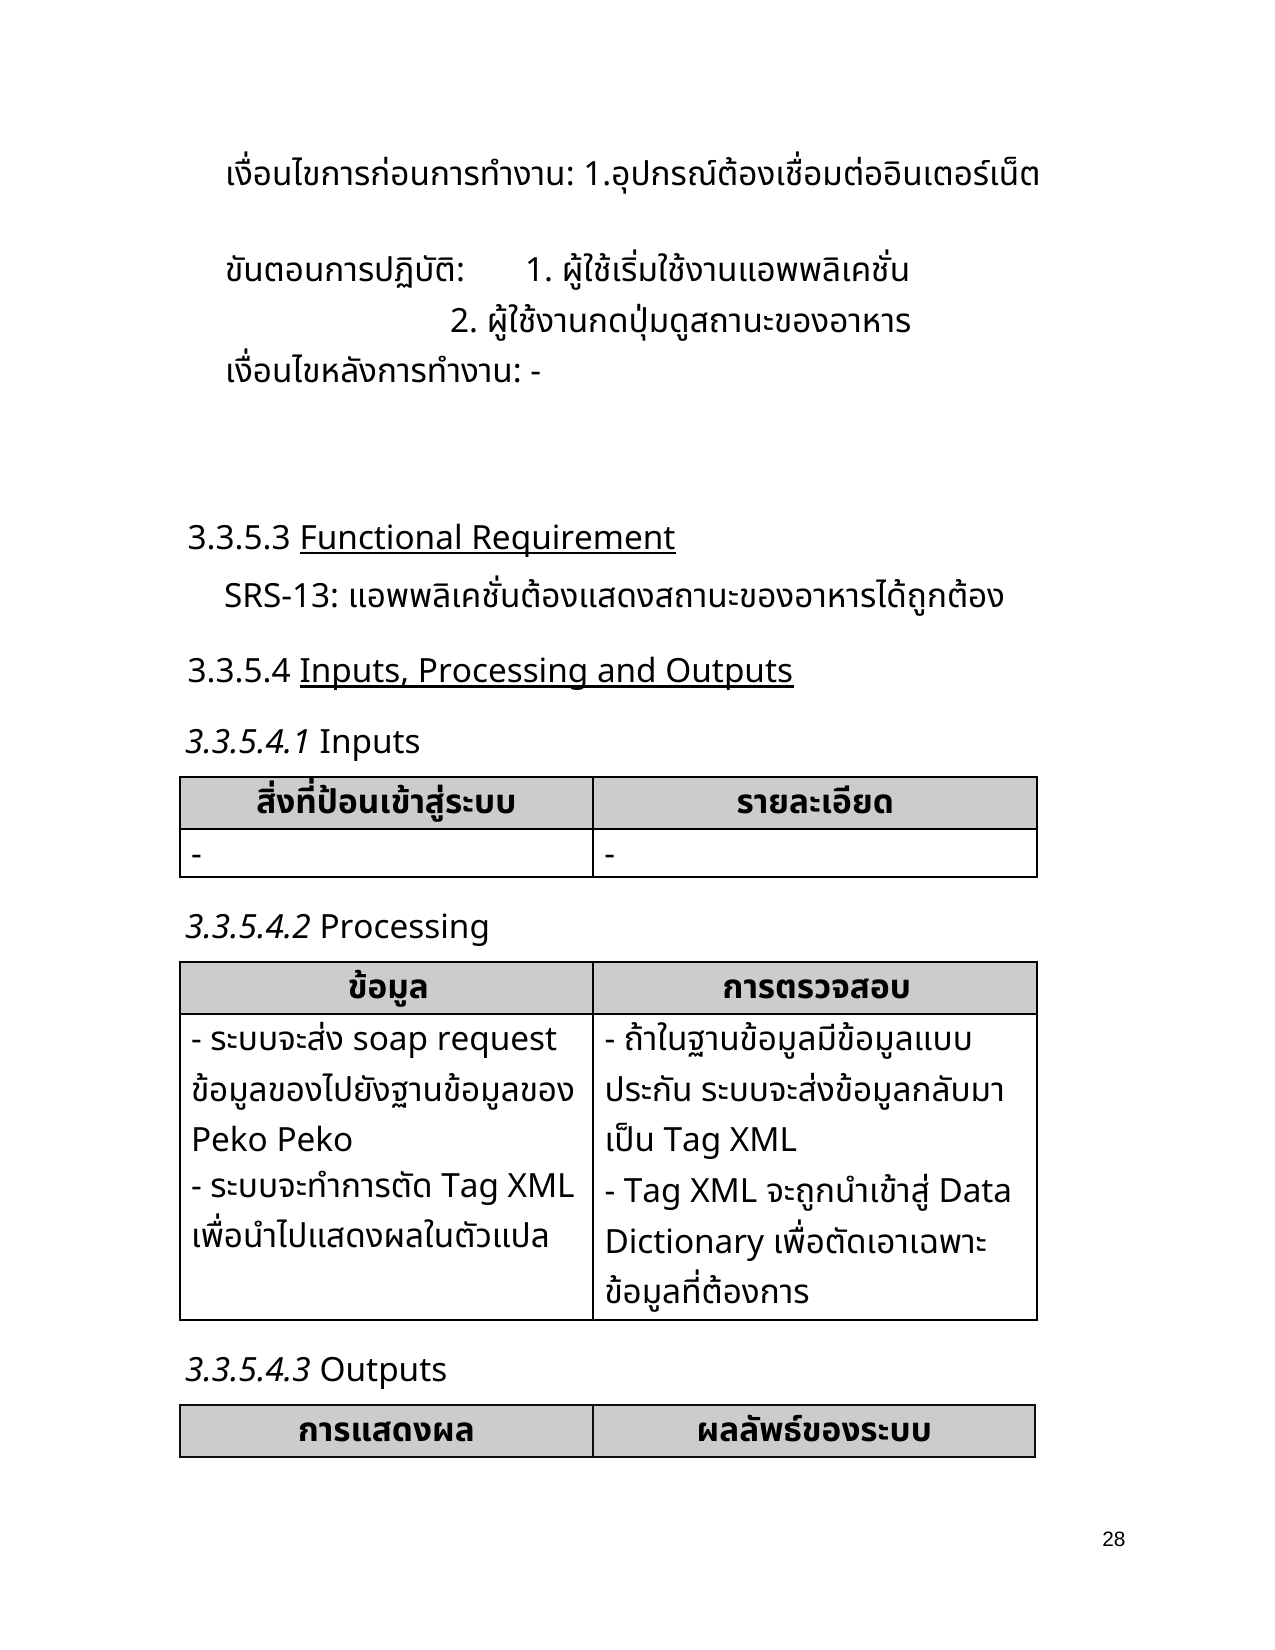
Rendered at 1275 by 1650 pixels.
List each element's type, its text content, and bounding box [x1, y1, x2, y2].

text 2. ผู้ใช้งานกดปุ่มดูสถานะของอาหาร [375, 297, 1125, 347]
table_header การแสดงผล [181, 1406, 592, 1456]
subtitle 3.3.5.4.2 Processing [150, 903, 1125, 948]
table_header สิ่งที่ป้อนเข้าสู่ระบบ [181, 778, 592, 828]
text เงื่อนไขการก่อนการทำงาน: 1.อุปกรณ์ต้องเชื่อมต่ออินเตอร์เน็ต [150, 150, 1125, 201]
table_header รายละเอียด [594, 778, 1036, 828]
table_cell - [181, 830, 592, 876]
table_cell - [594, 830, 1036, 876]
table_header ผลลัพธ์ของระบบ [594, 1406, 1034, 1456]
subtitle 3.3.5.4.3 Outputs [150, 1346, 1125, 1391]
text เงื่อนไขหลังการทำงาน: - [150, 347, 1125, 398]
subtitle 3.3.5.3 Functional Requirement [187, 514, 1125, 559]
text SRS-13: แอพพลิเคชั่นต้องแสดงสถานะของอาหารได้ถูกต้อง [224, 572, 1125, 622]
table_cell - ถ้าในฐานข้อมูลมีข้อมูลแบบประกัน ระบบจะส่งข้อมูลกลับมาเป็น Tag XML - Tag XML จะถูกนำเข้าสู่ Data Dictionary เพื่อตัดเอาเฉพาะข้อมูลที่ต้องการ [594, 1015, 1036, 1318]
text ขันตอนการปฏิบัติ: 1. ผู้ใช้เริ่มใช้งานแอพพลิเคชั่น [150, 246, 1125, 297]
subtitle 3.3.5.4 Inputs, Processing and Outputs [187, 647, 1125, 693]
table_header การตรวจสอบ [594, 963, 1036, 1013]
subtitle 3.3.5.4.1 Inputs [150, 718, 1125, 763]
table_header ข้อมูล [181, 963, 592, 1013]
table_cell - ระบบจะส่ง soap request ข้อมูลของไปยังฐานข้อมูลของ Peko Peko - ระบบจะทำการตัด Tag XML เพื่อนำไปแสดงผลในตัวแปล [181, 1015, 592, 1318]
